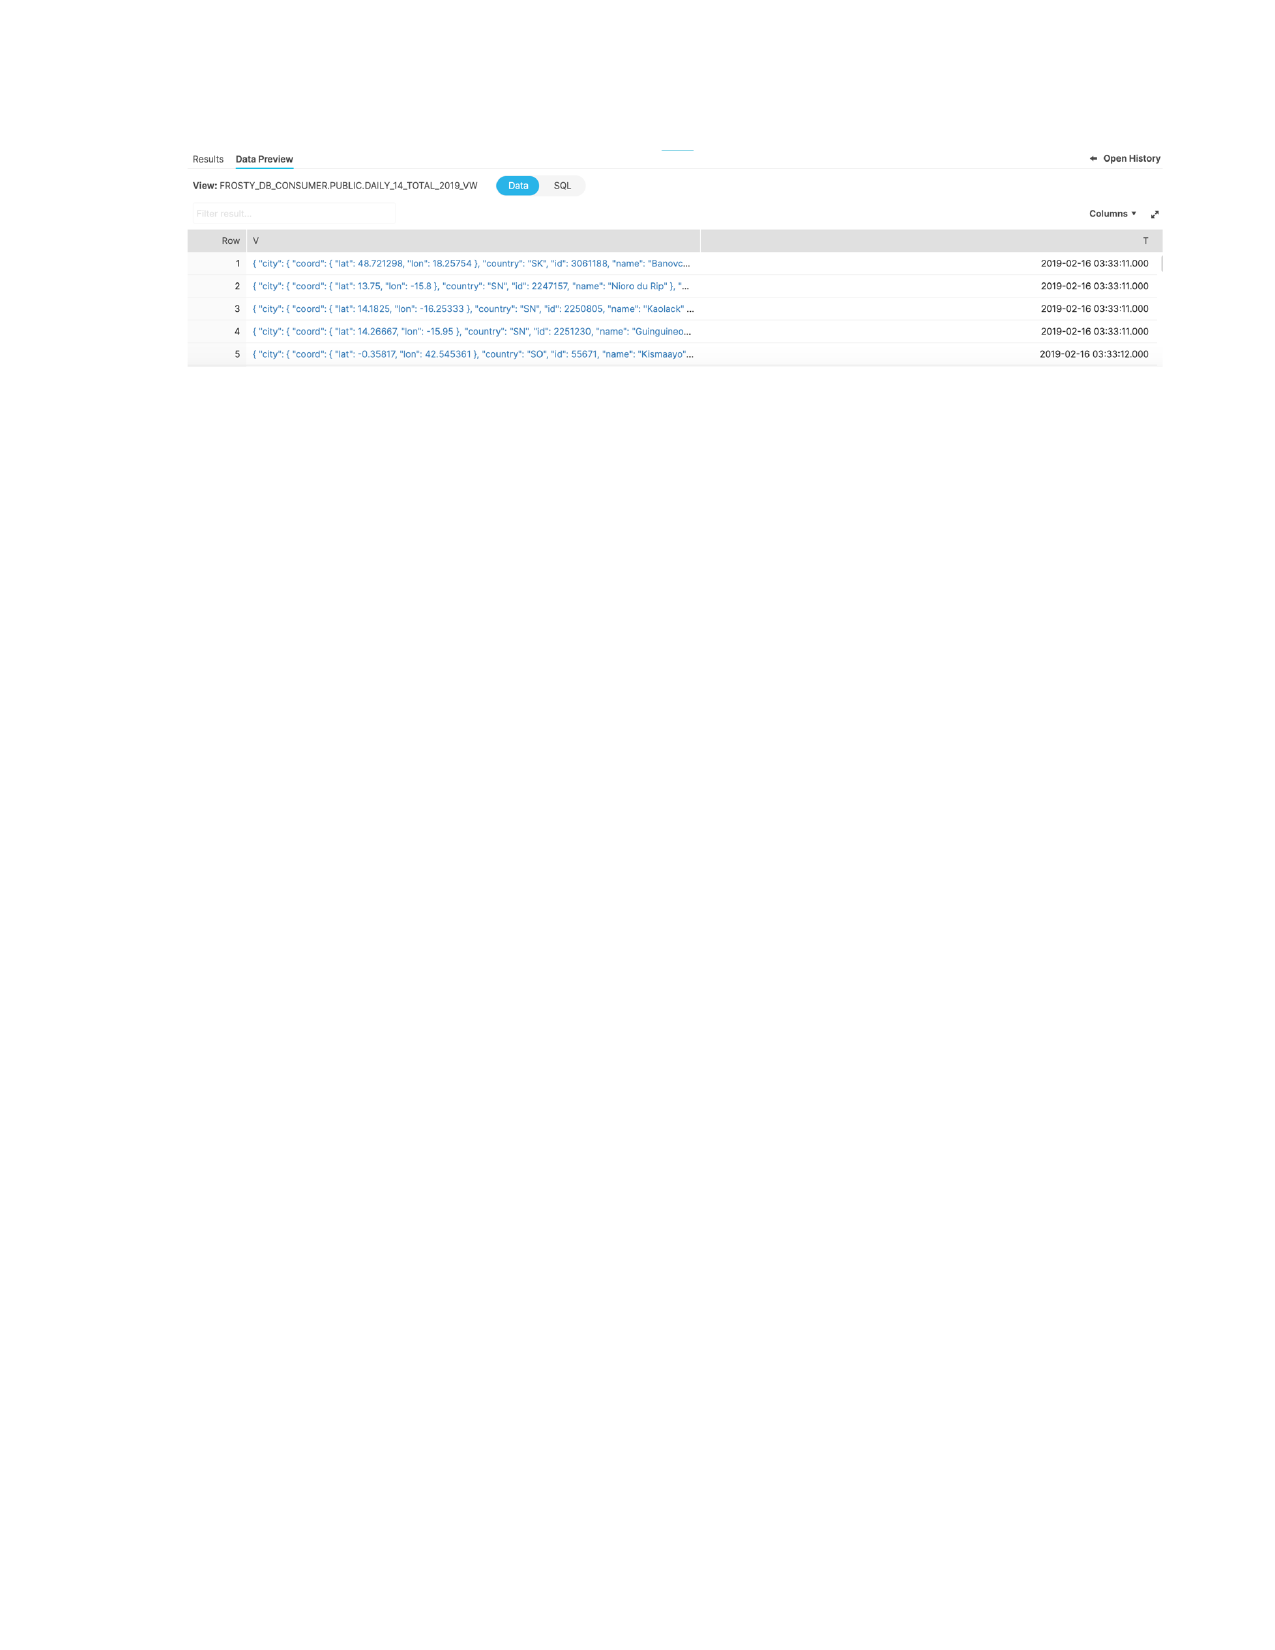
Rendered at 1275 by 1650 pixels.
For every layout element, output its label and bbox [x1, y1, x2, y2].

picture [187, 150, 1163, 367]
